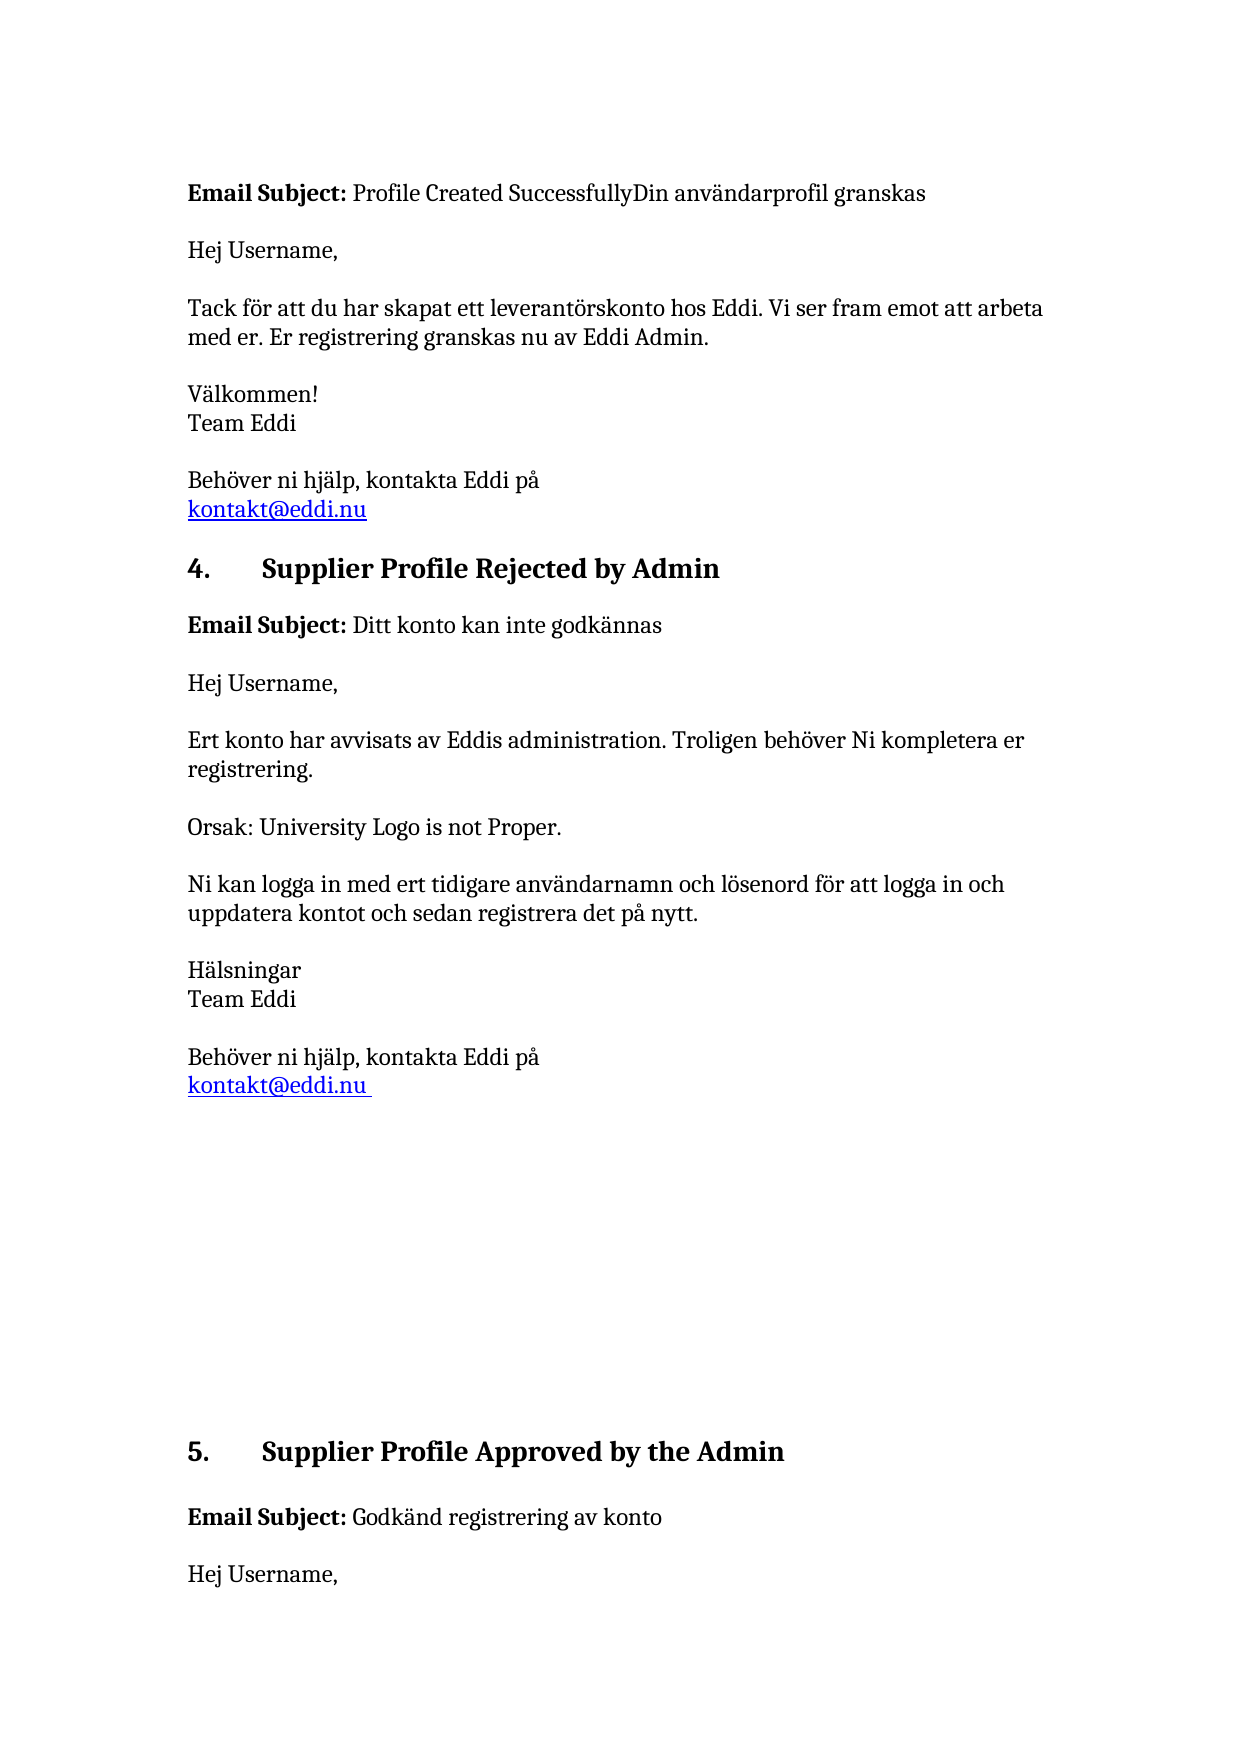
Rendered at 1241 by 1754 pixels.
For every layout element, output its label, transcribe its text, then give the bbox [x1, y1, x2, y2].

text kontakt@eddi.nu [187, 1071, 1053, 1100]
text Email Subject: Godkänd registrering av konto [187, 1503, 1053, 1531]
text Hej Username, [187, 669, 1053, 698]
text Email Subject: Ditt konto kan inte godkännas [187, 611, 1053, 640]
text Hej Username, [187, 1560, 1053, 1589]
list Supplier Profile Approved by the Admin [187, 1436, 1053, 1469]
list Supplier Profile Rejected by Admin [187, 552, 1053, 586]
text Orsak: University Logo is not Proper. [187, 813, 1053, 841]
text Tack för att du har skapat ett leverantörskonto hos Eddi. Vi ser fram emot att arbeta med er. Er registrering granskas nu av Eddi Admin. [187, 294, 1053, 351]
text Behöver ni hjälp, kontakta Eddi på [187, 1043, 1053, 1071]
text Ert konto har avvisats av Eddis administration. Troligen behöver Ni kompletera er registrering. [187, 726, 1053, 784]
text kontakt@eddi.nu [187, 495, 1053, 524]
text Ni kan logga in med ert tidigare användarnamn och lösenord för att logga in och uppdatera kontot och sedan registrera det på nytt. [187, 870, 1053, 928]
text Behöver ni hjälp, kontakta Eddi på [187, 466, 1053, 495]
text Email Subject: Profile Created SuccessfullyDin användarprofil granskas [187, 179, 1053, 207]
text Välkommen! Team Eddi [187, 380, 1053, 437]
text Hälsningar Team Eddi [187, 956, 1053, 1014]
text Hej Username, [187, 236, 1053, 265]
